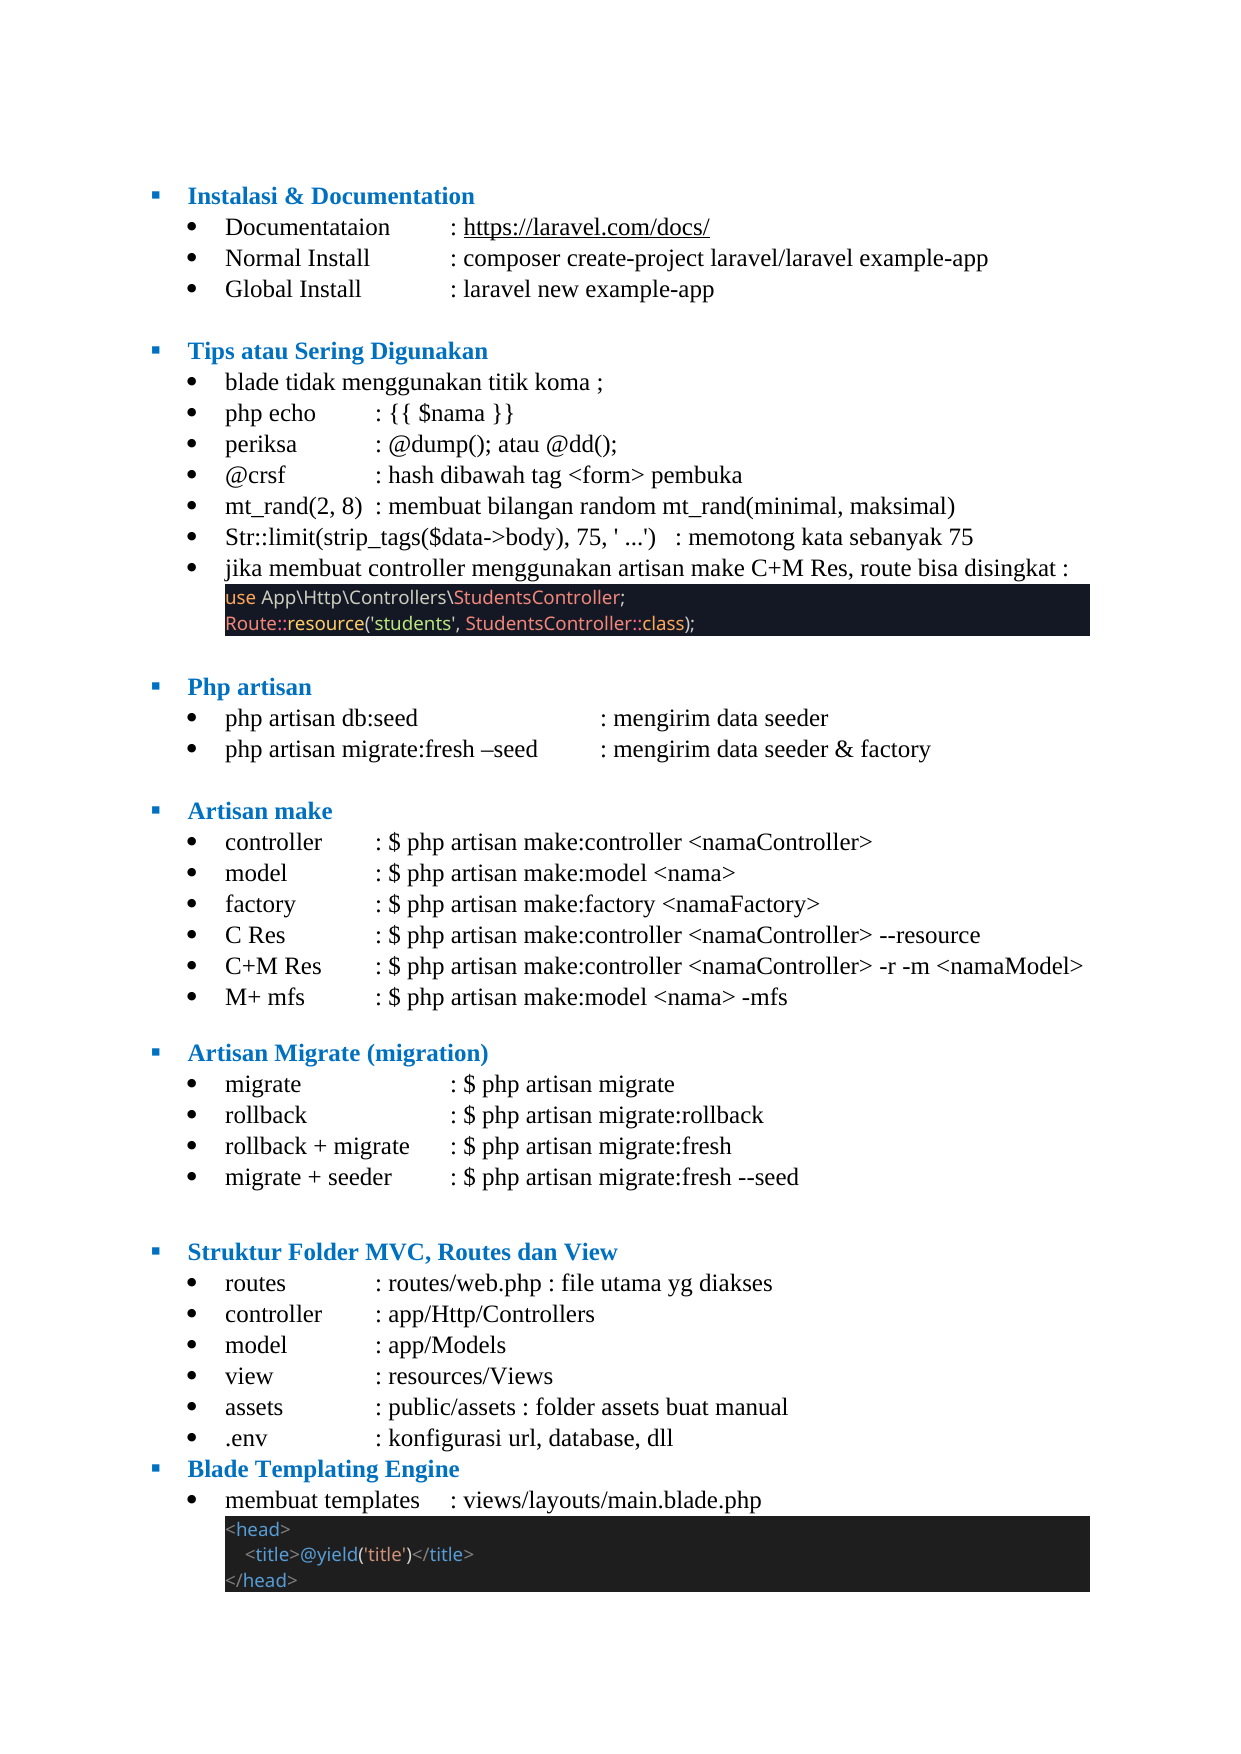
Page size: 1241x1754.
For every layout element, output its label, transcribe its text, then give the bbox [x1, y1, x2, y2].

text <head> [225, 1516, 1090, 1541]
list controller : $ php artisan make:controller <namaController> [187, 827, 1090, 856]
subtitle Blade Templating Engine [150, 1454, 1090, 1483]
list C Res : $ php artisan make:controller <namaController> --resource [187, 920, 1090, 949]
list blade tidak menggunakan titik koma ; [187, 367, 1090, 396]
subtitle Struktur Folder MVC, Routes dan View [150, 1237, 1090, 1265]
list rollback : $ php artisan migrate:rollback [187, 1100, 1090, 1129]
text <title>@yield('title')</title> [225, 1541, 1090, 1567]
text </head> [225, 1567, 1090, 1592]
list @crsf : hash dibawah tag <form> pembuka [187, 460, 1090, 489]
list Documentataion : https://laravel.com/docs/ [187, 212, 1090, 241]
list jika membuat controller menggunakan artisan make C+M Res, route bisa disingkat : [187, 553, 1090, 582]
list view : resources/Views [187, 1361, 1090, 1389]
subtitle Php artisan [150, 672, 1090, 701]
list assets : public/assets : folder assets buat manual [187, 1392, 1090, 1421]
subtitle Instalasi & Documentation [150, 181, 1090, 210]
list Normal Install : composer create-project laravel/laravel example-app [187, 243, 1090, 272]
list model : app/Models [187, 1330, 1090, 1358]
list routes : routes/web.php : file utama yg diakses [187, 1268, 1090, 1296]
list migrate + seeder : $ php artisan migrate:fresh --seed [187, 1162, 1090, 1191]
list model : $ php artisan make:model <nama> [187, 858, 1090, 887]
subtitle Artisan Migrate (migration) [150, 1038, 1090, 1067]
text Route::resource('students', StudentsController::class); [225, 610, 1090, 636]
list periksa : @dump(); atau @dd(); [187, 429, 1090, 458]
list M+ mfs : $ php artisan make:model <nama> -mfs [187, 982, 1090, 1011]
list Global Install : laravel new example-app [187, 274, 1090, 303]
list php artisan migrate:fresh –seed : mengirim data seeder & factory [187, 734, 1090, 763]
subtitle Tips atau Sering Digunakan [150, 336, 1090, 365]
subtitle Artisan make [150, 796, 1090, 825]
list mt_rand(2, 8) : membuat bilangan random mt_rand(minimal, maksimal) [187, 491, 1090, 520]
list php artisan db:seed : mengirim data seeder [187, 703, 1090, 732]
list factory : $ php artisan make:factory <namaFactory> [187, 889, 1090, 918]
list php echo : {{ $nama }} [187, 398, 1090, 427]
list migrate : $ php artisan migrate [187, 1069, 1090, 1098]
list Str::limit(strip_tags($data->body), 75, ' ...') : memotong kata sebanyak 75 [187, 522, 1090, 551]
list .env : konfigurasi url, database, dll [187, 1423, 1090, 1452]
list rollback + migrate : $ php artisan migrate:fresh [187, 1131, 1090, 1160]
list C+M Res : $ php artisan make:controller <namaController> -r -m <namaModel> [187, 951, 1090, 980]
list membuat templates : views/layouts/main.blade.php [187, 1485, 1090, 1514]
text use App\Http\Controllers\StudentsController; [225, 584, 1090, 610]
list controller : app/Http/Controllers [187, 1299, 1090, 1327]
